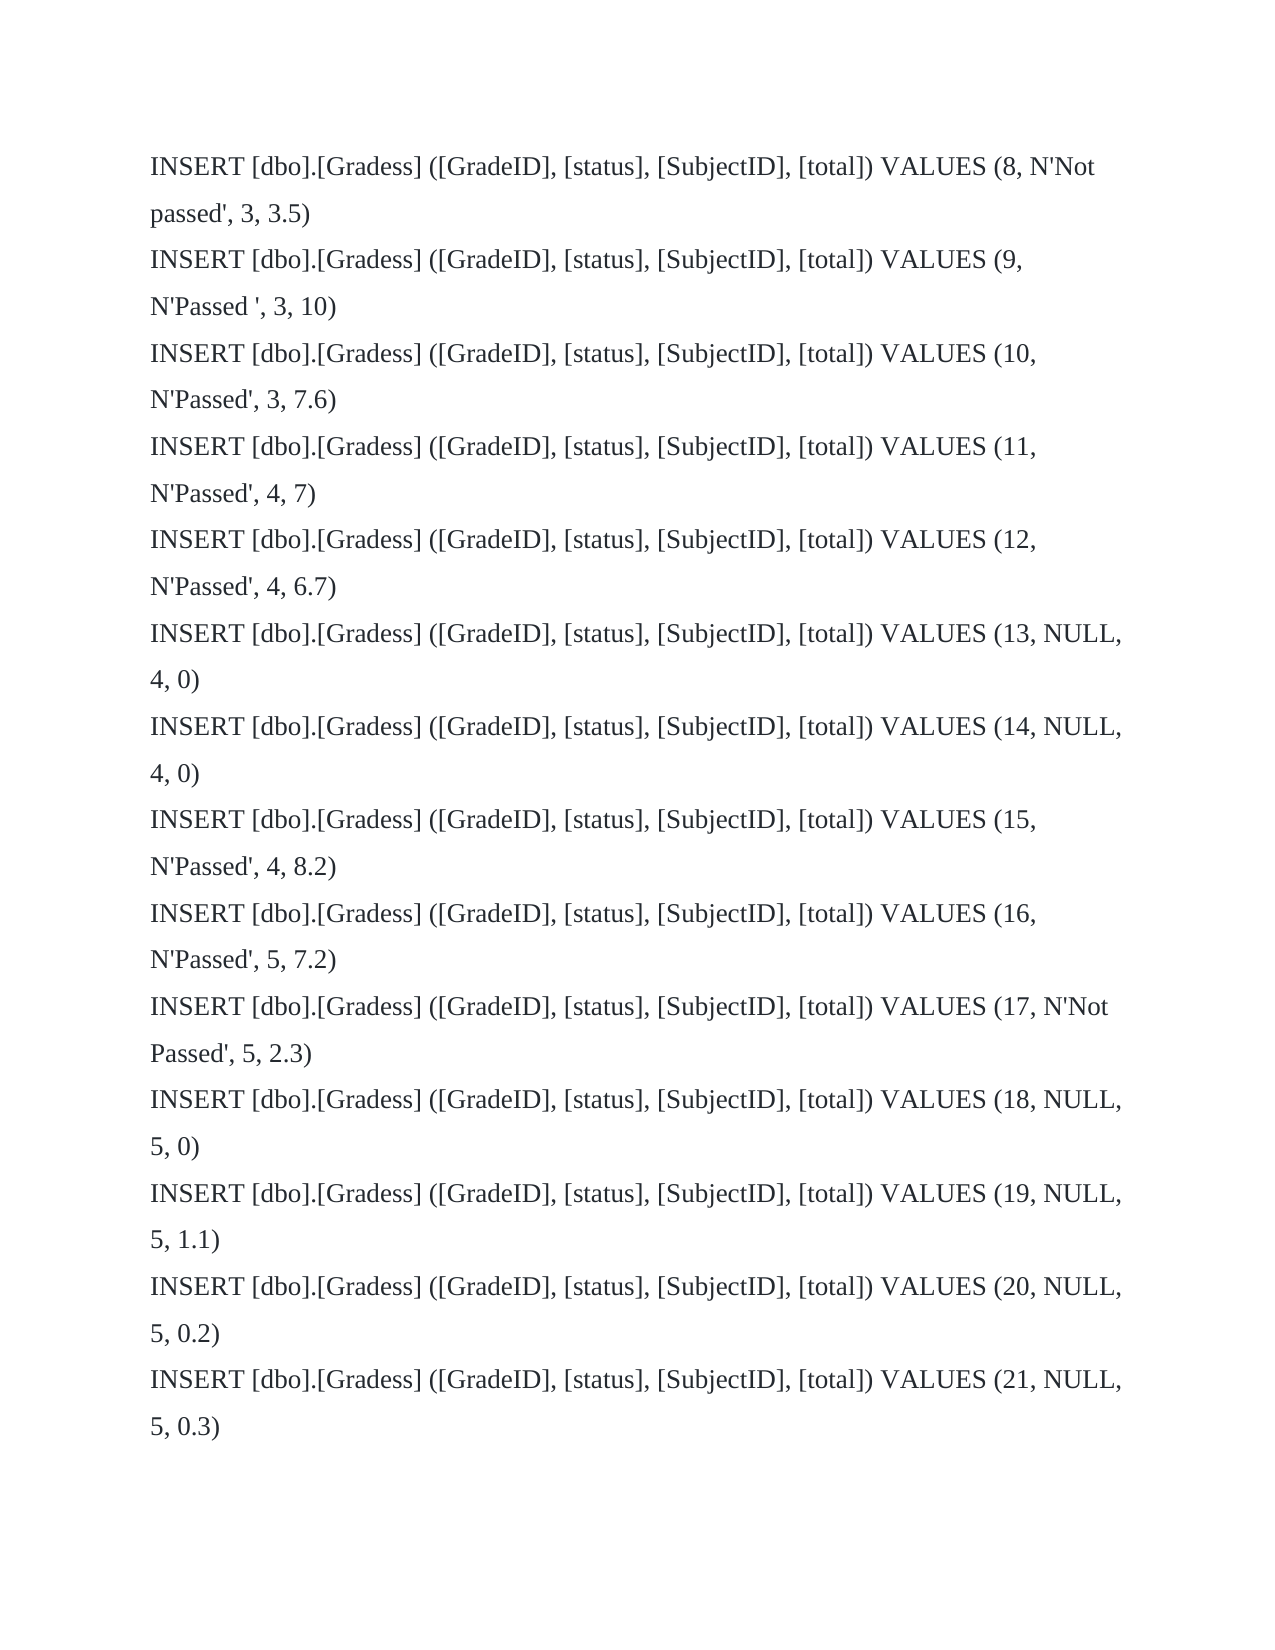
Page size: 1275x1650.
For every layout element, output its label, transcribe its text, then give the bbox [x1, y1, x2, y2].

text INSERT [dbo].[Gradess] ([GradeID], [status], [SubjectID], [total]) VALUES (11, N'Passed', 4, 7) [150, 430, 1125, 508]
text INSERT [dbo].[Gradess] ([GradeID], [status], [SubjectID], [total]) VALUES (13, NULL, 4, 0) [150, 617, 1125, 694]
text INSERT [dbo].[Gradess] ([GradeID], [status], [SubjectID], [total]) VALUES (15, N'Passed', 4, 8.2) [150, 803, 1125, 881]
text INSERT [dbo].[Gradess] ([GradeID], [status], [SubjectID], [total]) VALUES (19, NULL, 5, 1.1) [150, 1177, 1125, 1254]
text INSERT [dbo].[Gradess] ([GradeID], [status], [SubjectID], [total]) VALUES (16, N'Passed', 5, 7.2) [150, 897, 1125, 974]
text INSERT [dbo].[Gradess] ([GradeID], [status], [SubjectID], [total]) VALUES (9, N'Passed ', 3, 10) [150, 243, 1125, 321]
text INSERT [dbo].[Gradess] ([GradeID], [status], [SubjectID], [total]) VALUES (8, N'Not passed', 3, 3.5) [150, 150, 1125, 228]
text INSERT [dbo].[Gradess] ([GradeID], [status], [SubjectID], [total]) VALUES (10, N'Passed', 3, 7.6) [150, 337, 1125, 414]
text INSERT [dbo].[Gradess] ([GradeID], [status], [SubjectID], [total]) VALUES (21, NULL, 5, 0.3) [150, 1363, 1125, 1441]
text INSERT [dbo].[Gradess] ([GradeID], [status], [SubjectID], [total]) VALUES (12, N'Passed', 4, 6.7) [150, 523, 1125, 601]
text INSERT [dbo].[Gradess] ([GradeID], [status], [SubjectID], [total]) VALUES (20, NULL, 5, 0.2) [150, 1270, 1125, 1348]
text INSERT [dbo].[Gradess] ([GradeID], [status], [SubjectID], [total]) VALUES (18, NULL, 5, 0) [150, 1083, 1125, 1161]
text INSERT [dbo].[Gradess] ([GradeID], [status], [SubjectID], [total]) VALUES (14, NULL, 4, 0) [150, 710, 1125, 788]
text INSERT [dbo].[Gradess] ([GradeID], [status], [SubjectID], [total]) VALUES (17, N'Not Passed', 5, 2.3) [150, 990, 1125, 1068]
